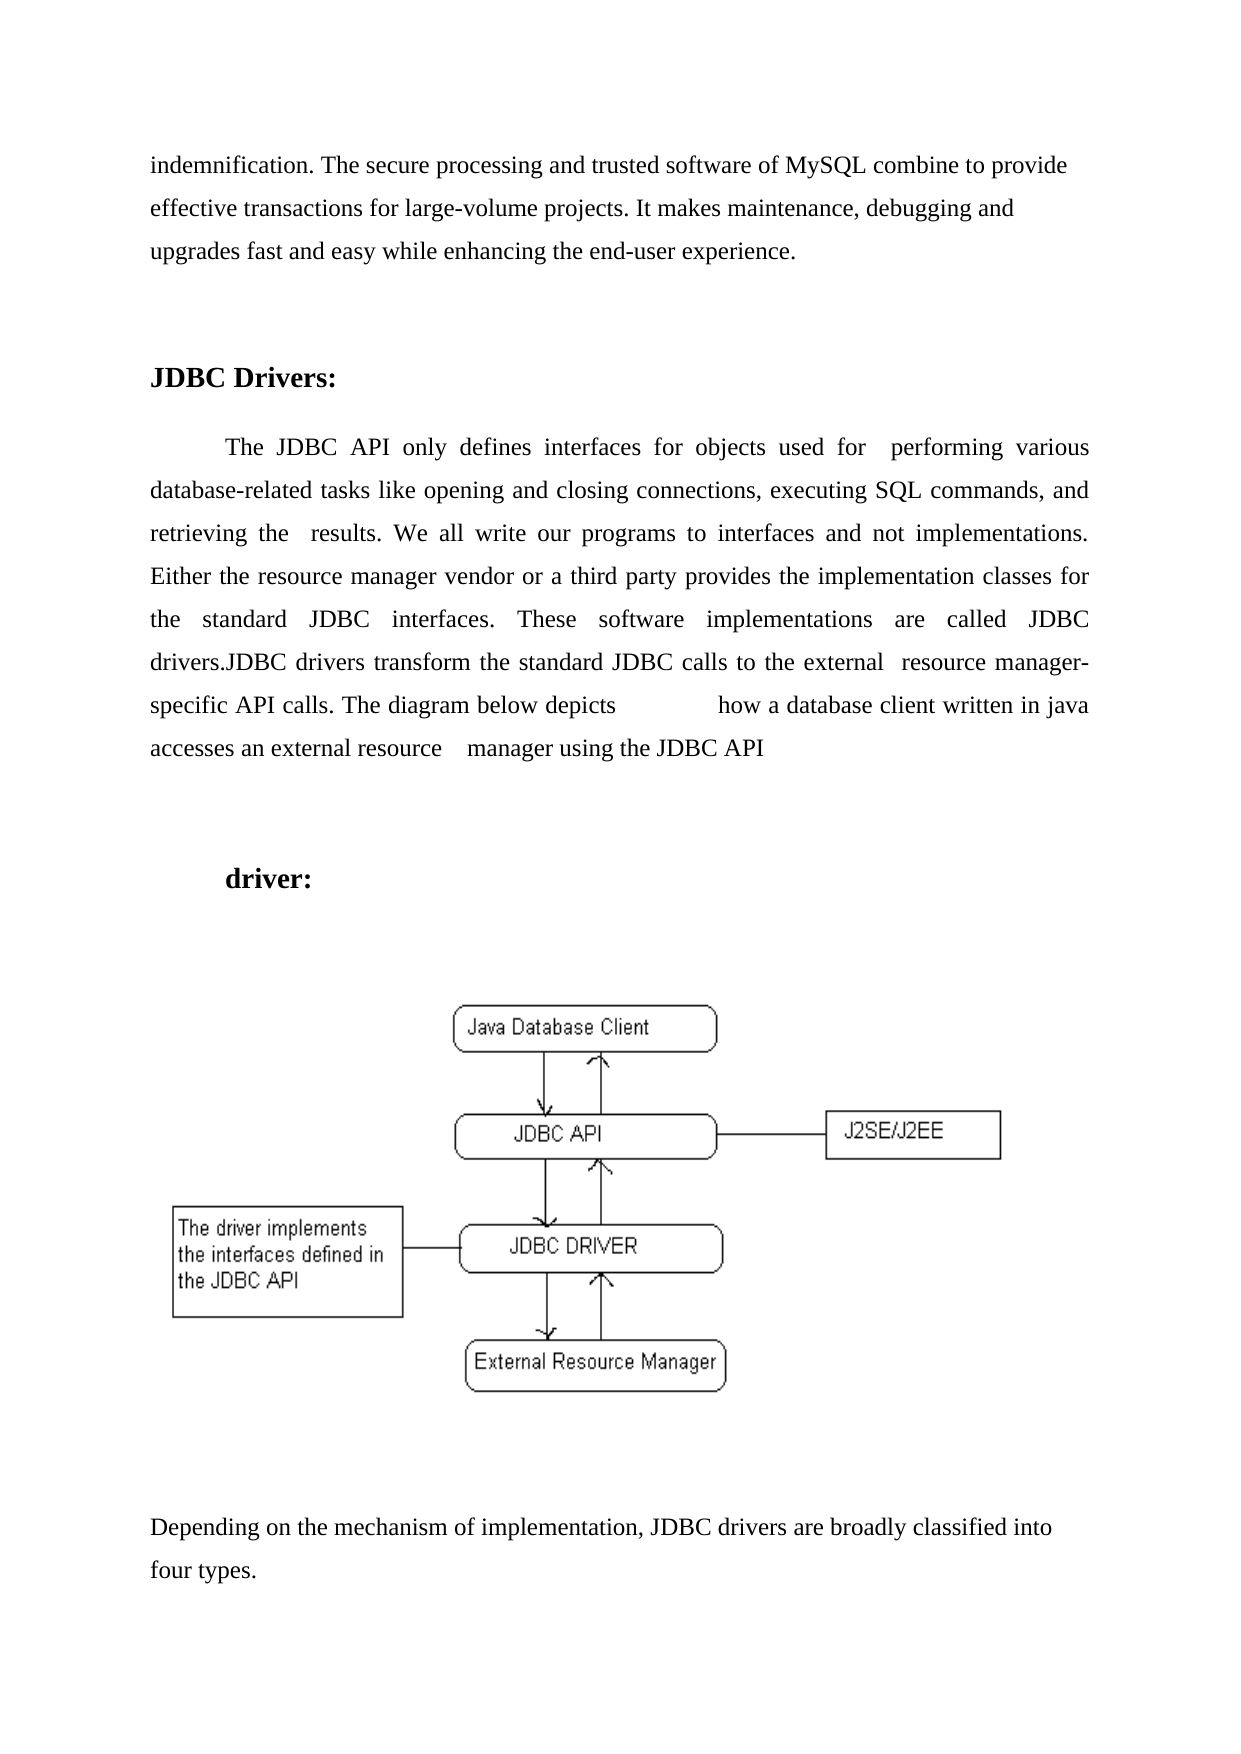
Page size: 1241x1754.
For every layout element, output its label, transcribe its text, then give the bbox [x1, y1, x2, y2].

text Depending on the mechanism of implementation, JDBC drivers are broadly classified into four types. [150, 1512, 1090, 1584]
text The JDBC API only defines interfaces for objects used for performing various database-related tasks like opening and closing connections, executing SQL commands, and retrieving the results. We all write our programs to interfaces and not implementations. Either the resource manager vendor or a third party provides the implementation classes for the standard JDBC interfaces. These software implementations are called JDBC drivers.JDBC drivers transform the standard JDBC calls to the external resource manager-specific API calls. The diagram below depicts how a database client written in java accesses an external resource manager using the JDBC API [150, 432, 1090, 762]
picture [150, 908, 1050, 1478]
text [150, 150, 1090, 265]
text JDBC Drivers: [150, 361, 1090, 394]
